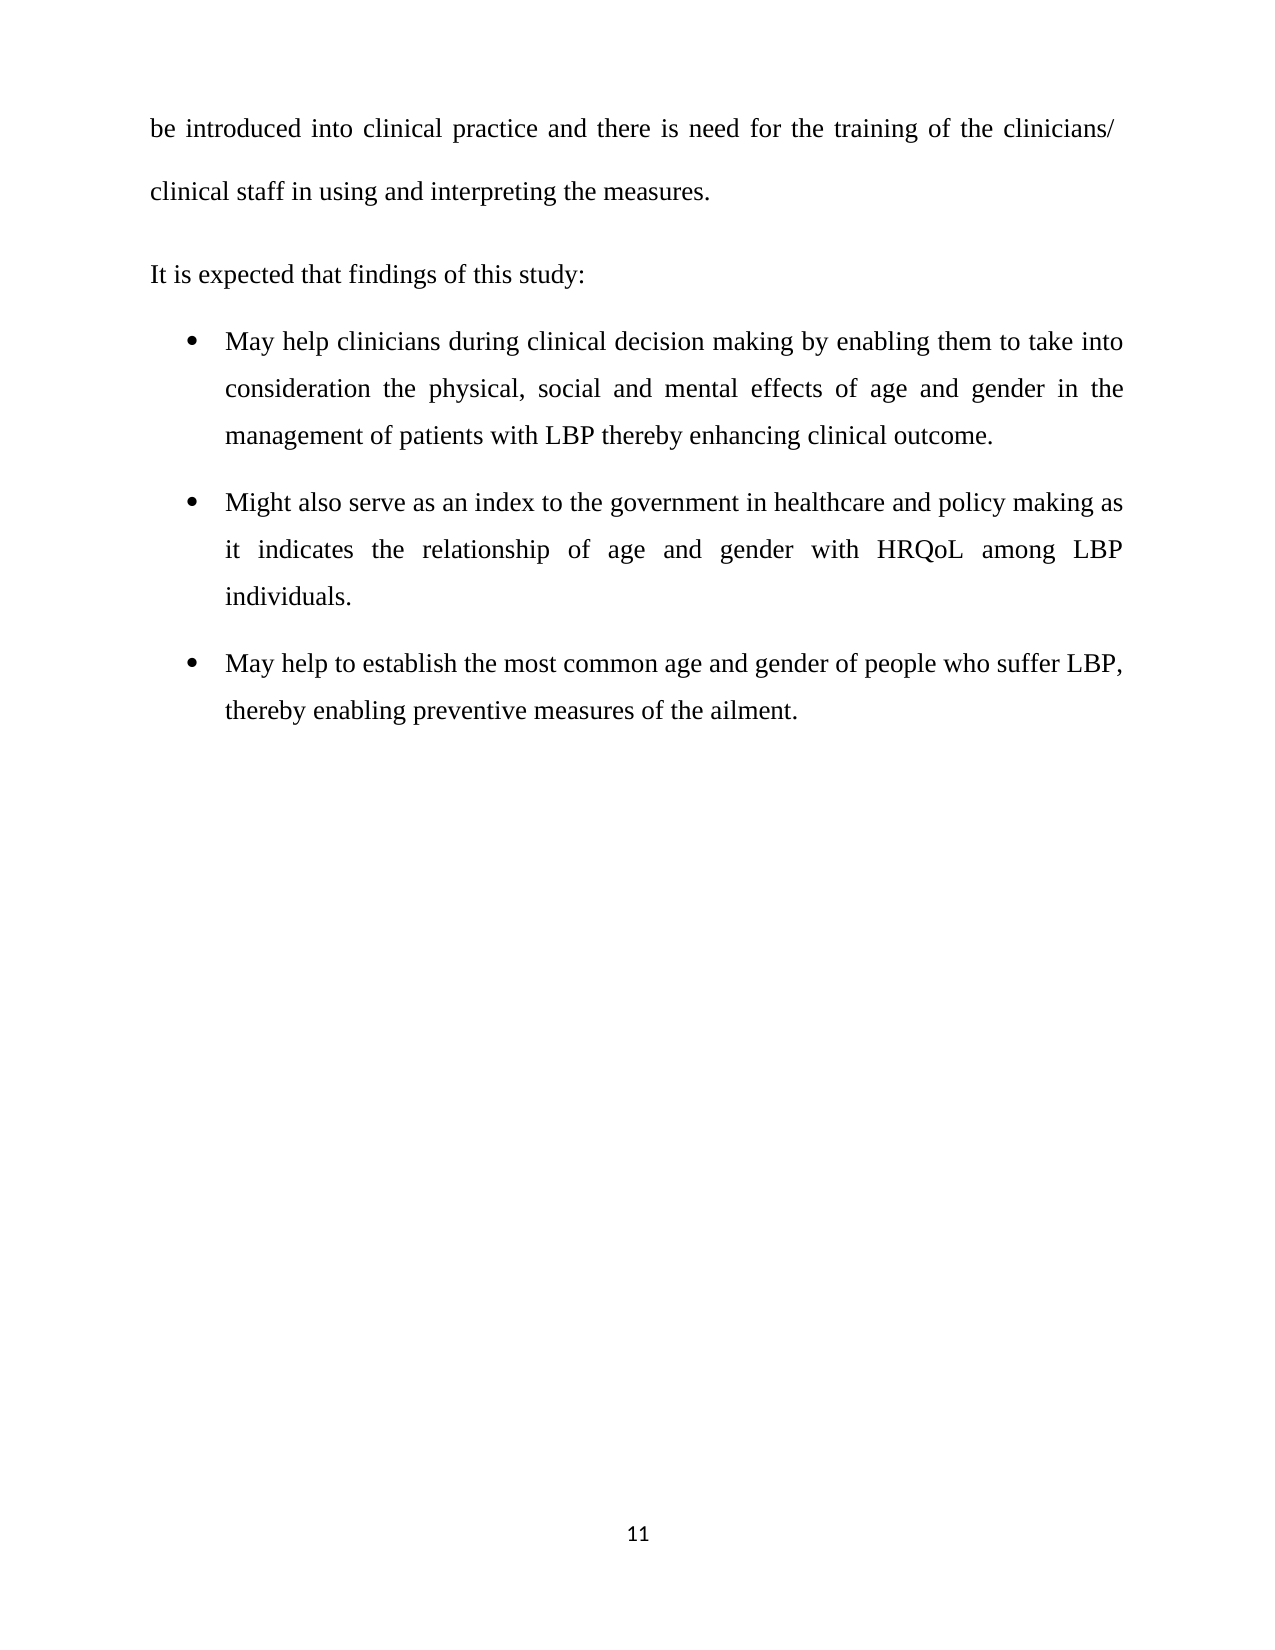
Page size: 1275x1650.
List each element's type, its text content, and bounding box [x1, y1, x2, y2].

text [150, 112, 1116, 206]
text It is expected that findings of this study: [150, 258, 1125, 289]
list May help to establish the most common age and gender of people who suffer LBP, thereby enabling preventive measures of the ailment. [187, 647, 1124, 725]
list May help clinicians during clinical decision making by enabling them to take into consideration the physical, social and mental effects of age and gender in the management of patients with LBP thereby enhancing clinical outcome. [187, 325, 1124, 450]
list Might also serve as an index to the government in healthcare and policy making as it indicates the relationship of age and gender with HRQoL among LBP individuals. [187, 486, 1124, 611]
